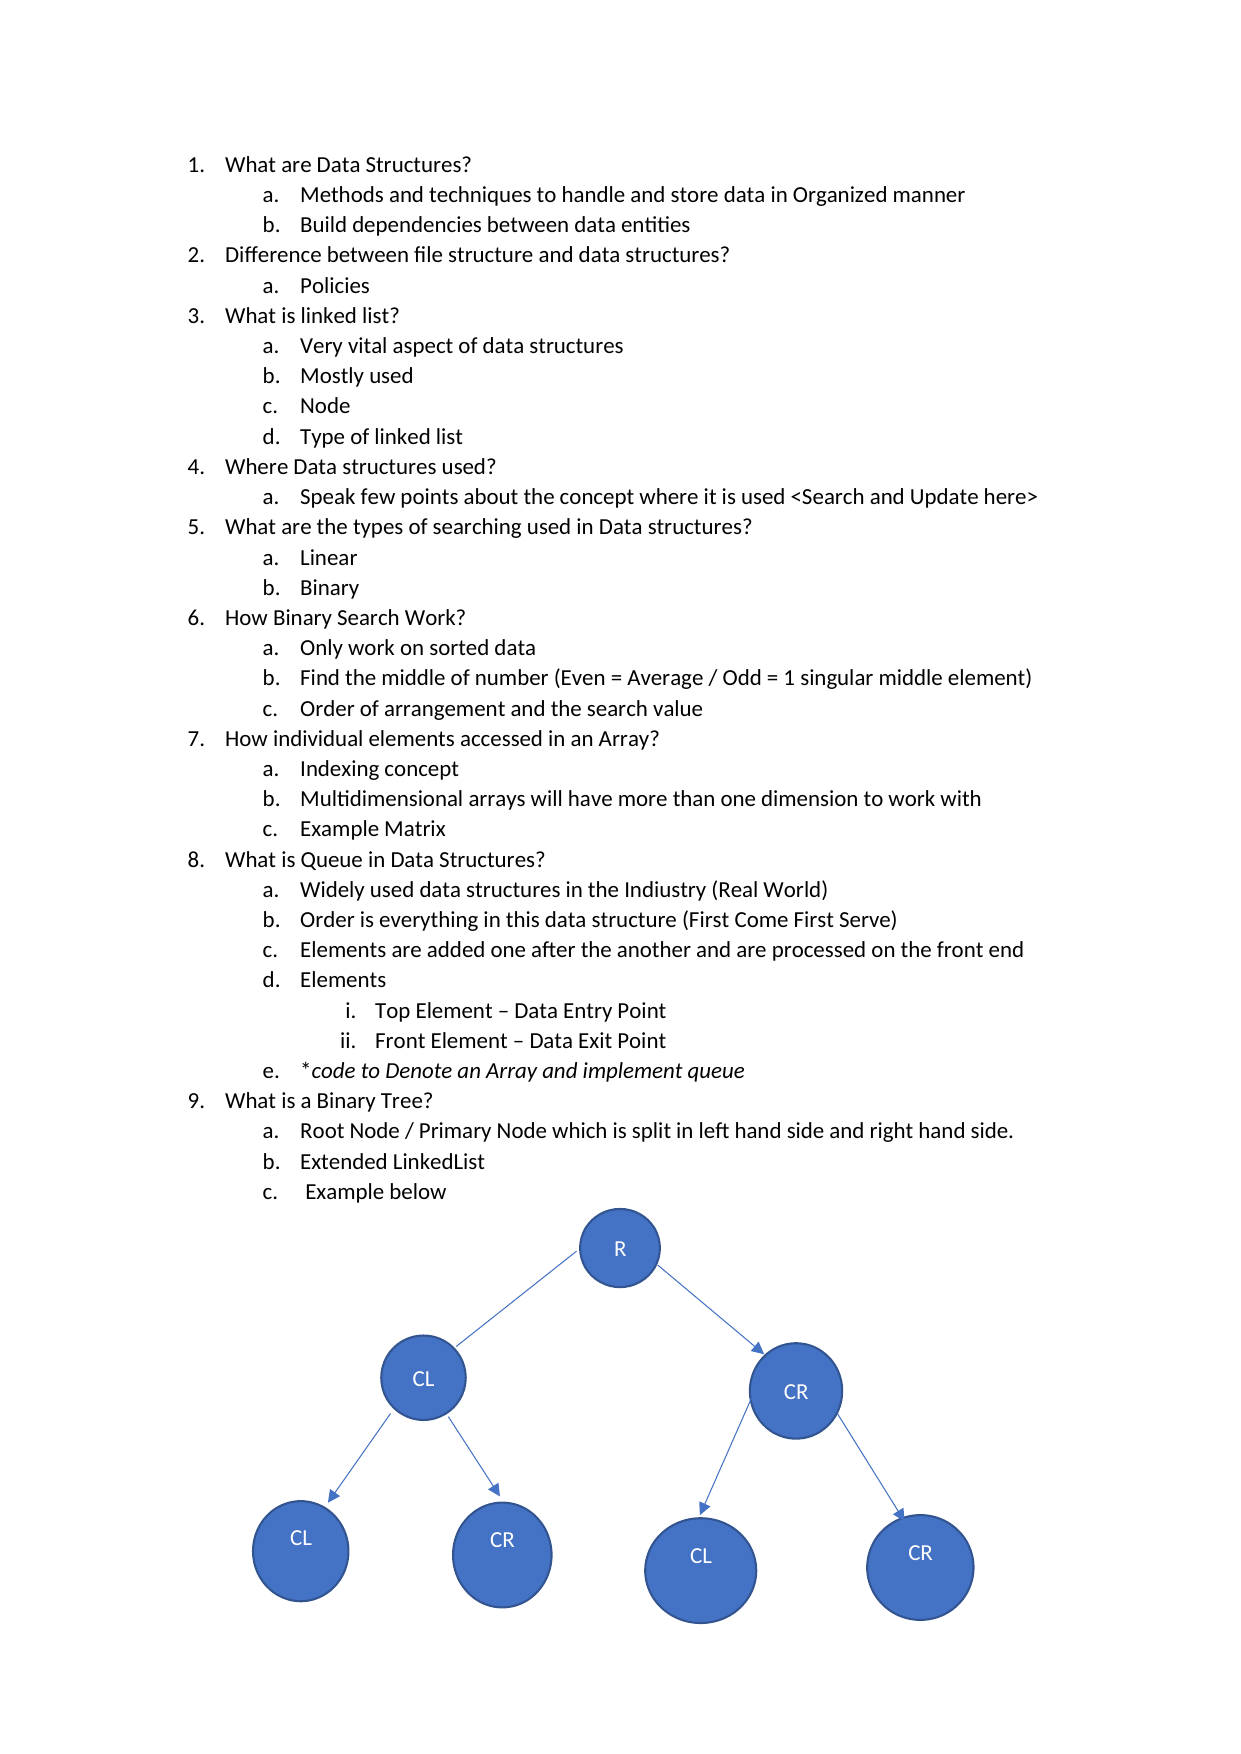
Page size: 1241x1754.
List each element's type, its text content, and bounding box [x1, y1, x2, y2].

list Very vital aspect of data structures [262, 331, 1090, 359]
list What are the types of searching used in Data structures? [187, 512, 1090, 541]
list Only work on sorted data [262, 633, 1090, 661]
list Order of arrangement and the search value [262, 694, 1090, 722]
list Order is everything in this data structure (First Come First Serve) [262, 905, 1090, 933]
list Front Element – Data Exit Point [356, 1026, 1090, 1054]
list Type of linked list [262, 422, 1090, 450]
list Example below [262, 1177, 1090, 1205]
list Example Matrix [262, 814, 1090, 843]
list *code to Denote an Array and implement queue [262, 1056, 1090, 1084]
list Elements are added one after the another and are processed on the front end [262, 935, 1090, 963]
list Speak few points about the concept where it is used <Search and Update here> [262, 482, 1090, 510]
list Policies [262, 271, 1090, 299]
list Top Element – Data Entry Point [356, 996, 1090, 1024]
list What is a Binary Tree? [187, 1086, 1090, 1114]
list How Binary Search Work? [187, 603, 1090, 631]
list Extended LinkedList [262, 1147, 1090, 1175]
list What is Queue in Data Structures? [187, 845, 1090, 873]
list How individual elements accessed in an Array? [187, 724, 1090, 752]
list Multidimensional arrays will have more than one dimension to work with [262, 784, 1090, 812]
list Elements [262, 966, 1090, 994]
list Mostly used [262, 361, 1090, 389]
list Where Data structures used? [187, 452, 1090, 480]
list Linear [262, 543, 1090, 571]
list Widely used data structures in the Indiustry (Real World) [262, 875, 1090, 903]
list What are Data Structures? [187, 150, 1090, 178]
list Node [262, 392, 1090, 420]
list Indexing concept [262, 754, 1090, 782]
list Binary [262, 573, 1090, 601]
list Root Node / Primary Node which is split in left hand side and right hand side. [262, 1117, 1090, 1145]
list What is linked list? [187, 301, 1090, 329]
list Build dependencies between data entities [262, 210, 1090, 238]
list Find the middle of number (Even = Average / Odd = 1 singular middle element) [262, 663, 1090, 692]
list Methods and techniques to handle and store data in Organized manner [262, 180, 1090, 208]
list Difference between file structure and data structures? [187, 241, 1090, 269]
